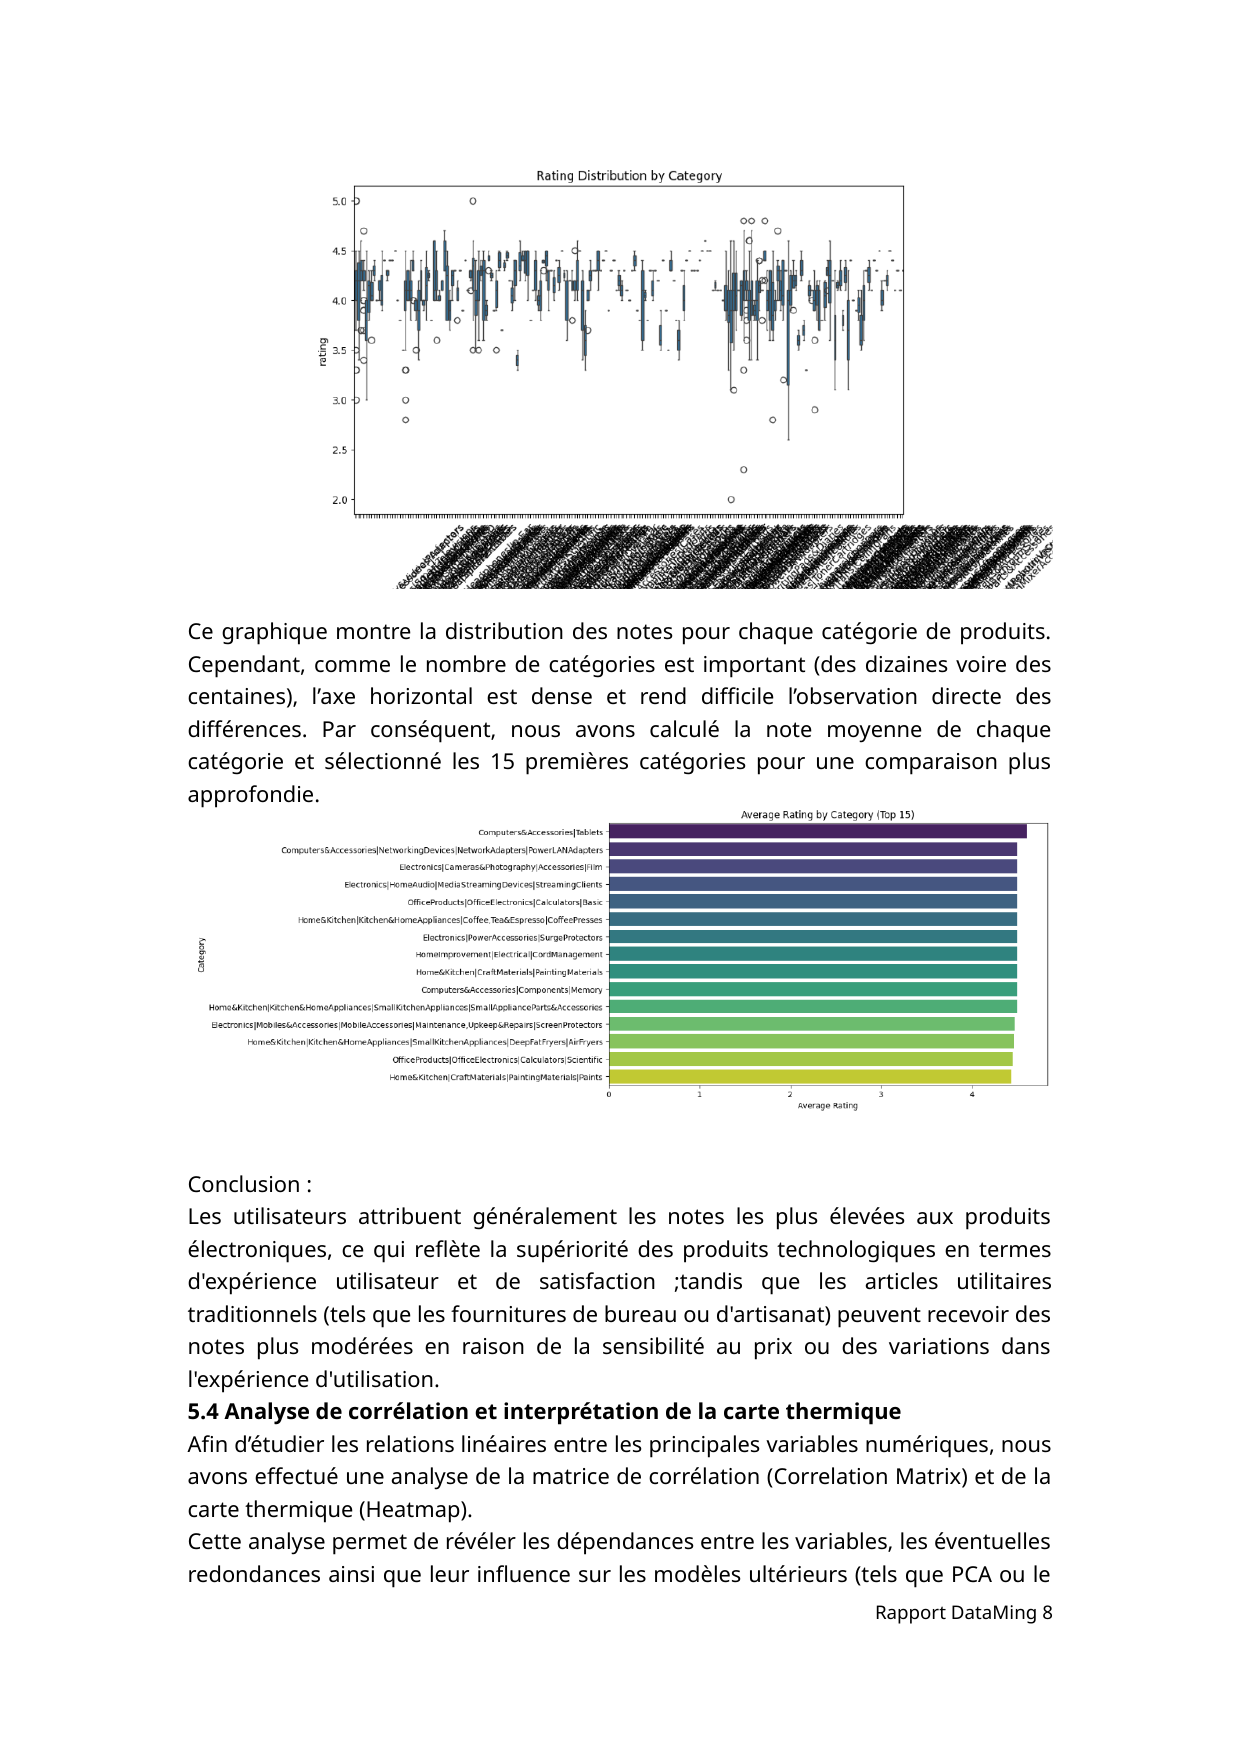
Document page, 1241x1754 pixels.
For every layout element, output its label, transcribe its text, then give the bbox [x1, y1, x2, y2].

picture [187, 809, 1053, 1115]
text Les utilisateurs attribuent généralement les notes les plus élevées aux produits électroniques, ce qui reflète la supériorité des produits technologiques en termes d'expérience utilisateur et de satisfaction ;tandis que les articles utilitaires traditionnels (tels que les fournitures de bureau ou d'artisanat) peuvent recevoir des notes plus modérées en raison de la sensibilité au prix ou des variations dans l'expérience d'utilisation. [187, 1200, 1053, 1395]
picture [187, 159, 1053, 589]
text Conclusion : [187, 1167, 1053, 1200]
text 5.4 Analyse de corrélation et interprétation de la carte thermique [187, 1395, 1053, 1427]
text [187, 1525, 1053, 1590]
text Ce graphique montre la distribution des notes pour chaque catégorie de produits. Cependant, comme le nombre de catégories est important (des dizaines voire des centaines), l’axe horizontal est dense et rend difficile l’observation directe des différences. Par conséquent, nous avons calculé la note moyenne de chaque catégorie et sélectionné les 15 premières catégories pour une comparaison plus approfondie. [187, 615, 1053, 809]
text Afin d’étudier les relations linéaires entre les principales variables numériques, nous avons effectué une analyse de la matrice de corrélation (Correlation Matrix) et de la carte thermique (Heatmap). [187, 1427, 1053, 1525]
